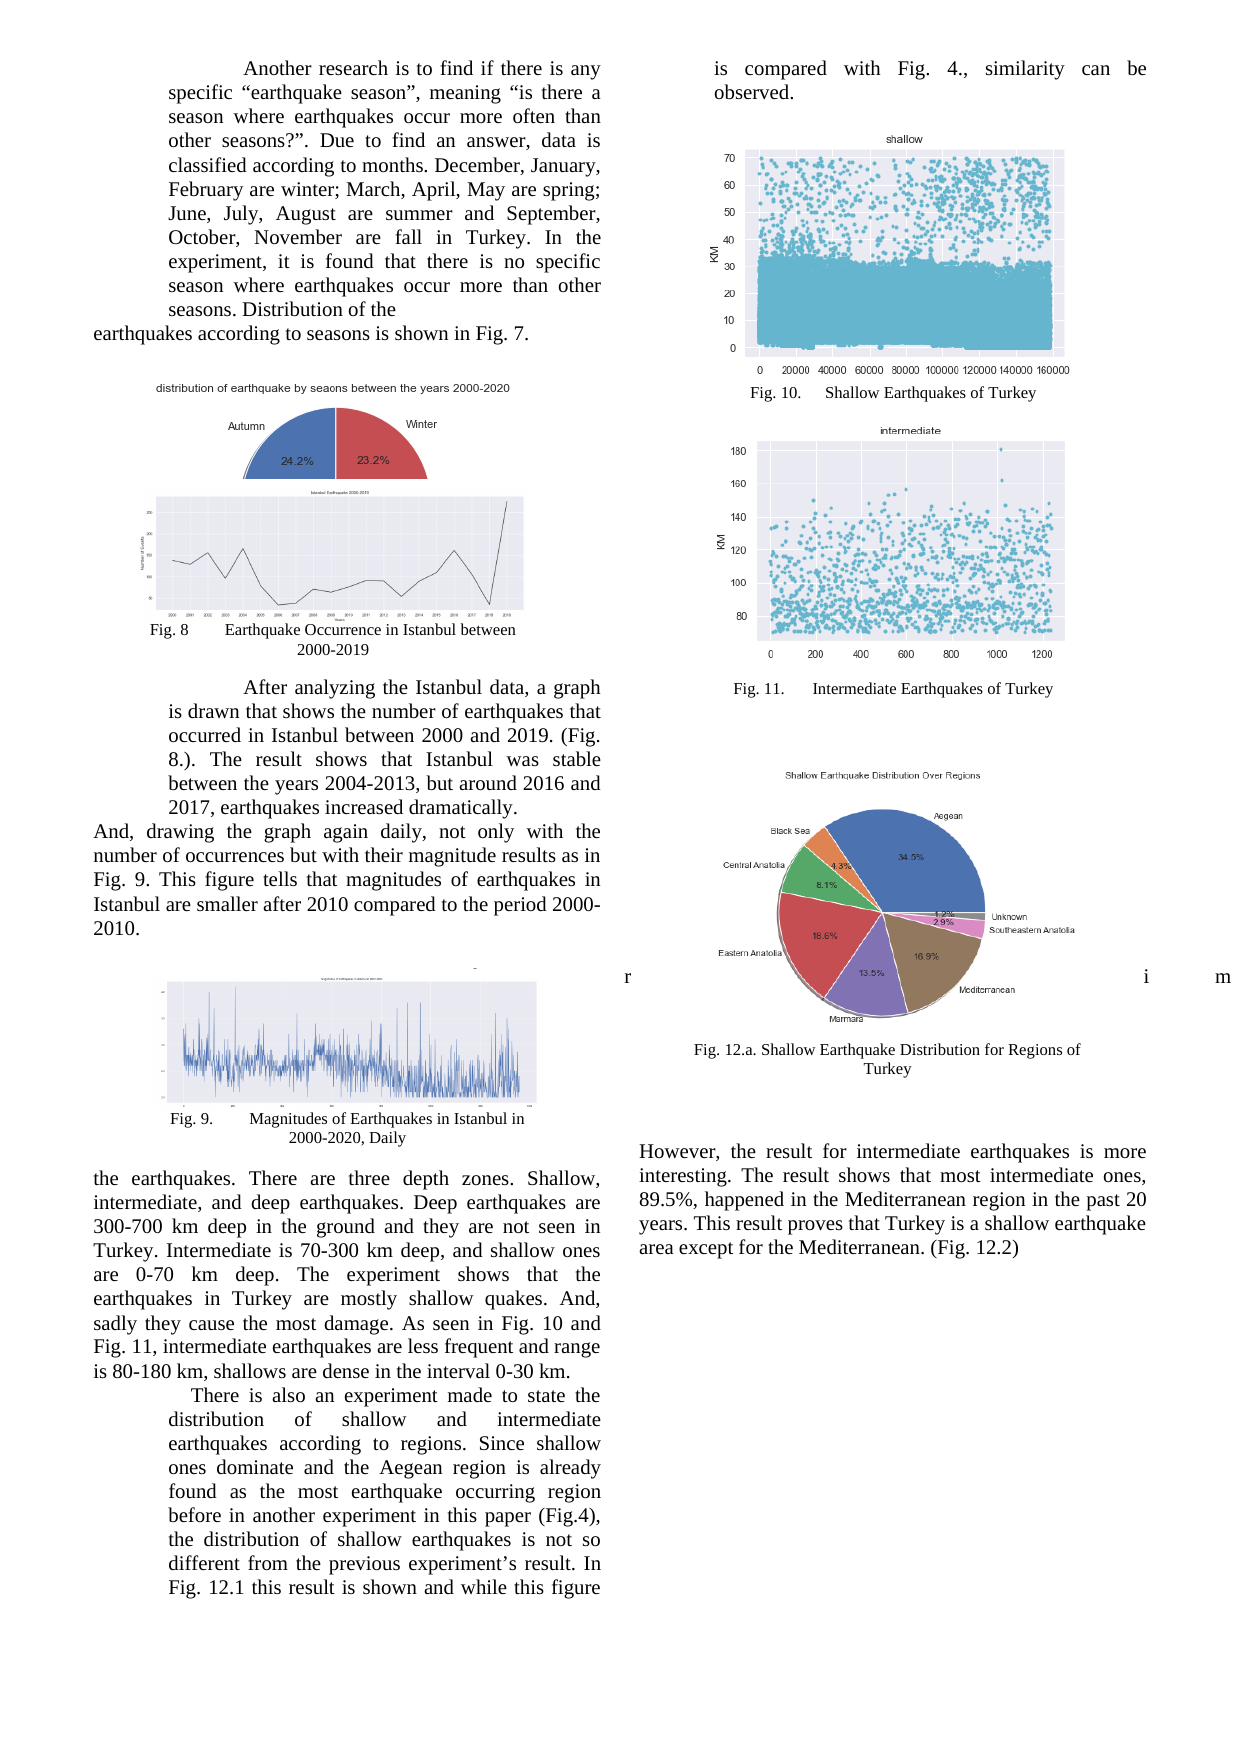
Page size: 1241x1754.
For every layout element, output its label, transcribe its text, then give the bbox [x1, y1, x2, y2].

text And, drawing the graph again daily, not only with the number of occurrences but with their magnitude results as in Fig. 9. This figure tells that magnitudes of earthquakes in Istanbul are smaller after 2010 compared to the period 2000-2010. [93, 819, 601, 939]
picture [140, 373, 527, 479]
picture [154, 977, 540, 1109]
text Another experiment made was about the depth of the earthquakes. There are three depth zones. Shallow, intermediate, and deep earthquakes. Deep earthquakes are 300-700 km deep in the ground and they are not seen in Turkey. Intermediate is 70-300 km deep, and shallow ones are 0-70 km deep. The experiment shows that the earthquakes in Turkey are mostly shallow quakes. And, sadly they cause the most damage. As seen in Fig. 10 and Fig. 11, intermediate earthquakes are less frequent and range is 80-180 km, shallows are dense in the interval 0-30 km. [93, 964, 601, 1383]
picture [700, 126, 1086, 384]
text Another research is to find if there is any specific “earthquake season”, meaning “is there a season where earthquakes occur more often than other seasons?”. Due to find an answer, data is classified according to months. December, January, February are winter; March, April, May are spring; June, July, August are summer and September, October, November are fall in Turkey. In the experiment, it is found that there is no specific season where earthquakes occur more than other seasons. Distribution of the [168, 56, 601, 321]
picture [700, 421, 1086, 660]
text earthquakes according to seasons is shown in Fig. 7. [93, 321, 601, 345]
picture [139, 487, 527, 621]
picture [695, 763, 1080, 1040]
text There is also an experiment made to state the distribution of shallow and intermediate earthquakes according to regions. Since shallow ones dominate and the Aegean region is already found as the most earthquake occurring region before in another experiment in this paper (Fig.4), the distribution of shallow earthquakes is not so different from the previous experiment’s result. In Fig. 12.1 this result is shown and while this figure is compared with Fig. 4., similarity can be observed. [168, 1383, 601, 1599]
